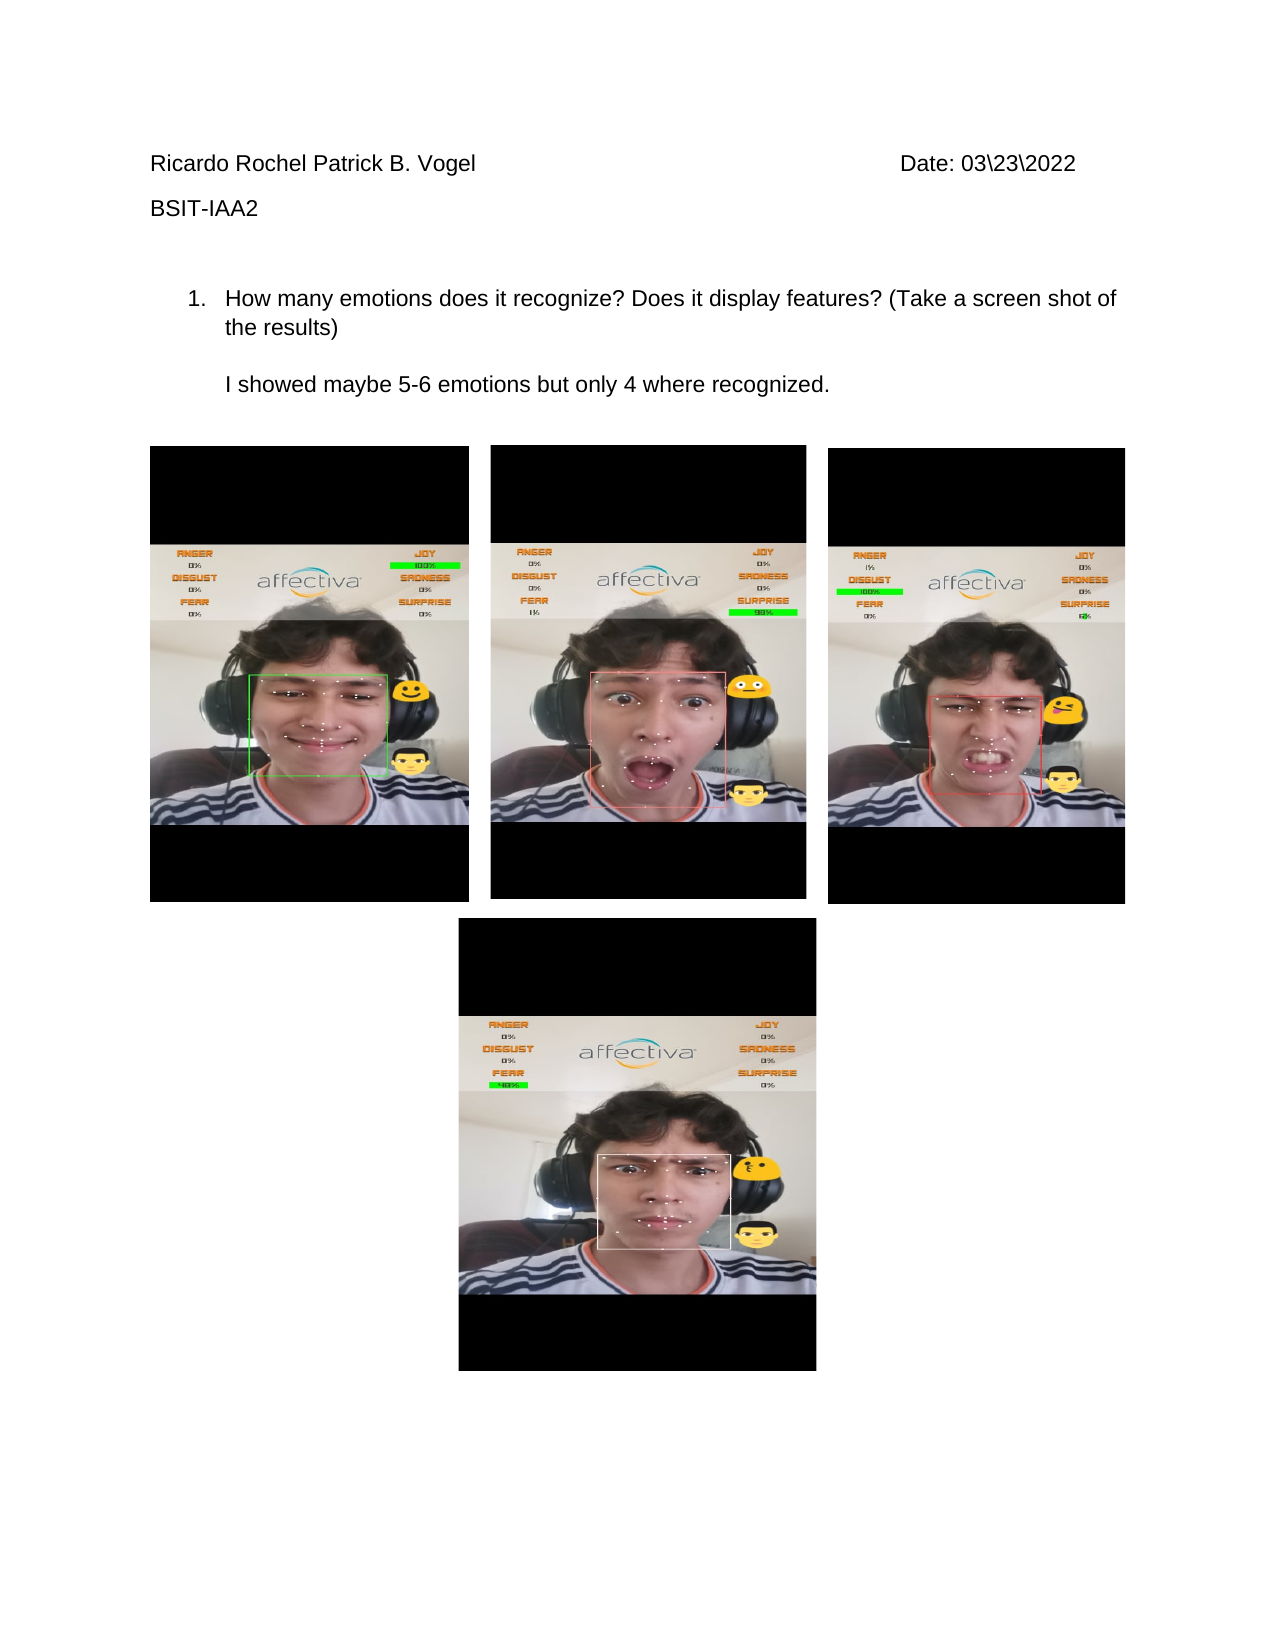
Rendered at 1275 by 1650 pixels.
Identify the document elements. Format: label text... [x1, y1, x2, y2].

text BSIT-IAA2 [150, 195, 1125, 221]
picture [490, 445, 807, 899]
picture [828, 448, 1125, 904]
list How many emotions does it recognize? Does it display features? (Take a screen shot of the results) [187, 285, 1125, 340]
picture [458, 918, 817, 1371]
picture [150, 446, 469, 902]
list I showed maybe 5-6 emotions but only 4 where recognized. [225, 371, 1125, 397]
text Ricardo Rochel Patrick B. Vogel Date: 03\23\2022 [150, 150, 1125, 176]
